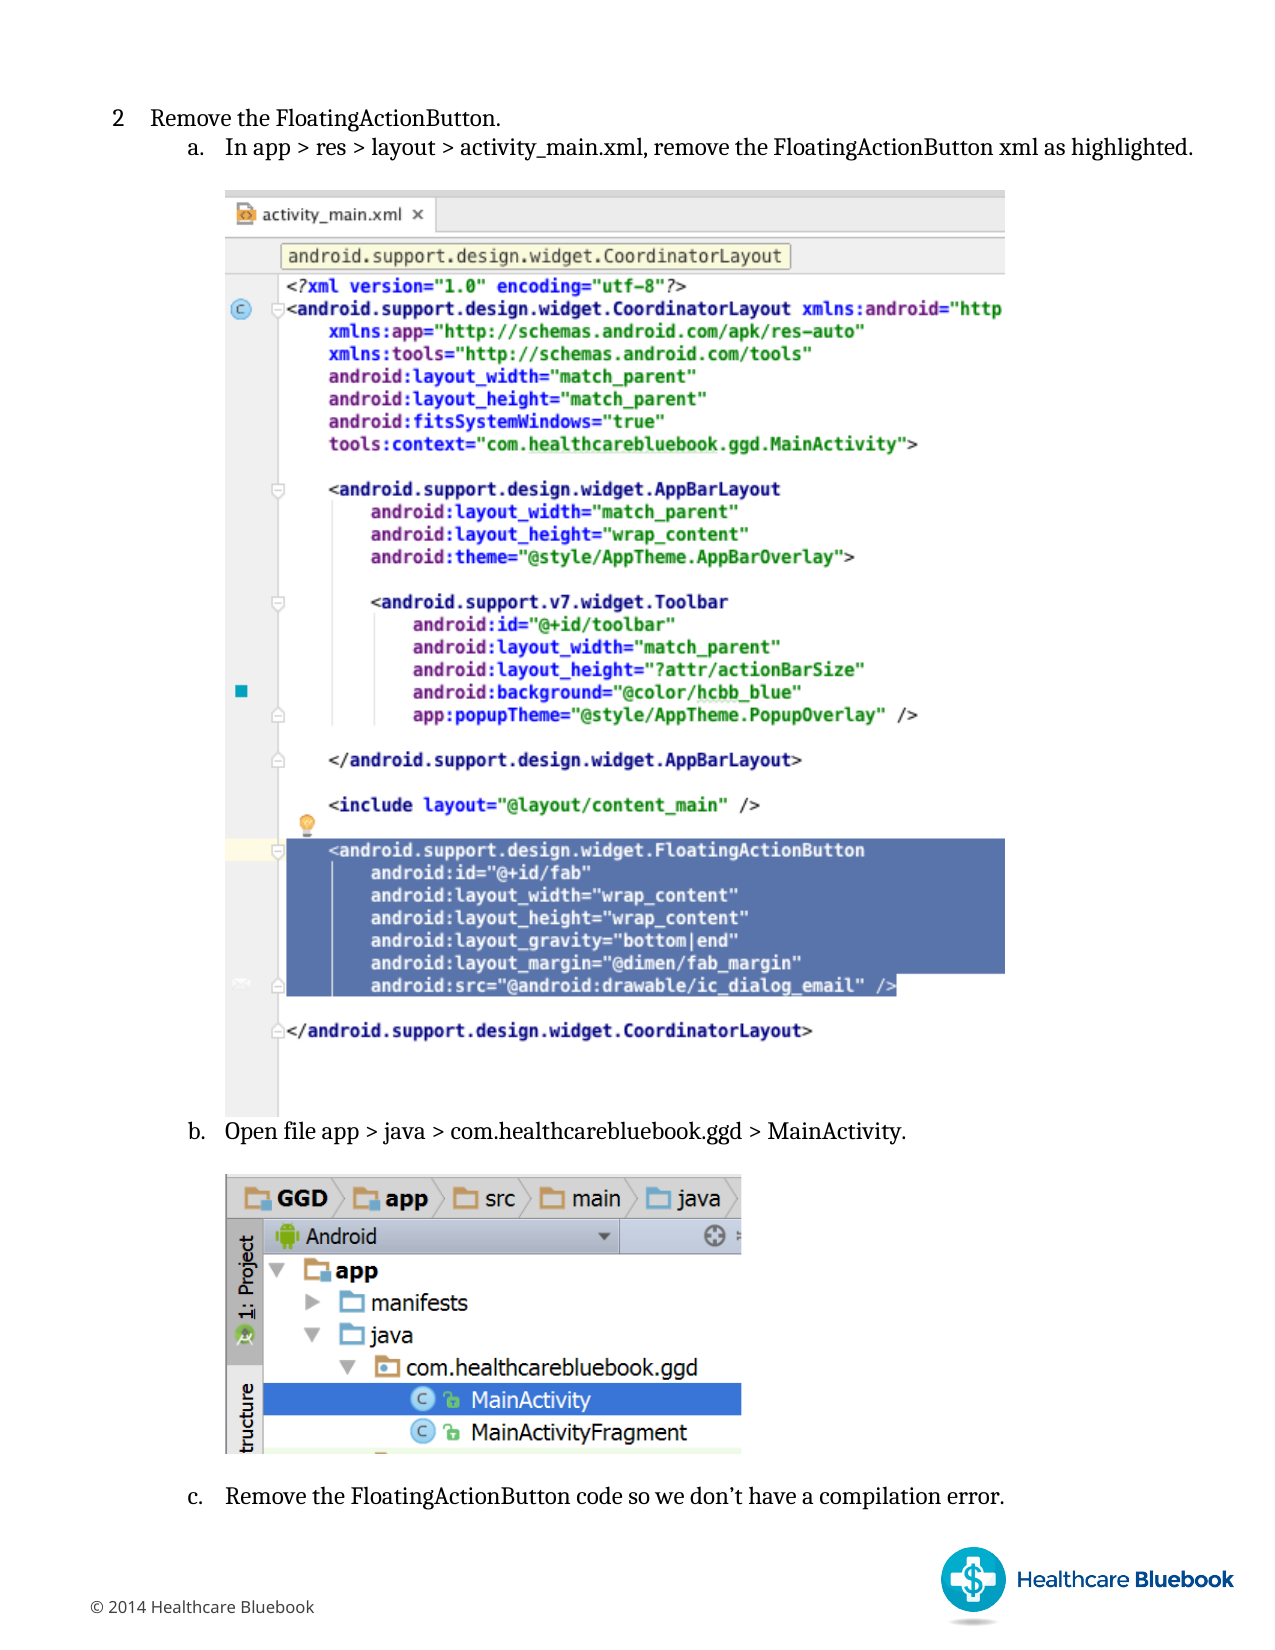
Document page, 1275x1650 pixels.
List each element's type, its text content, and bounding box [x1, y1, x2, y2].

picture [918, 1533, 1272, 1643]
picture [225, 190, 1005, 1117]
list Remove the FloatingActionButton. [112, 104, 1200, 132]
list Remove the FloatingActionButton code so we don’t have a compilation error. [187, 1482, 1200, 1540]
picture [225, 1174, 742, 1454]
